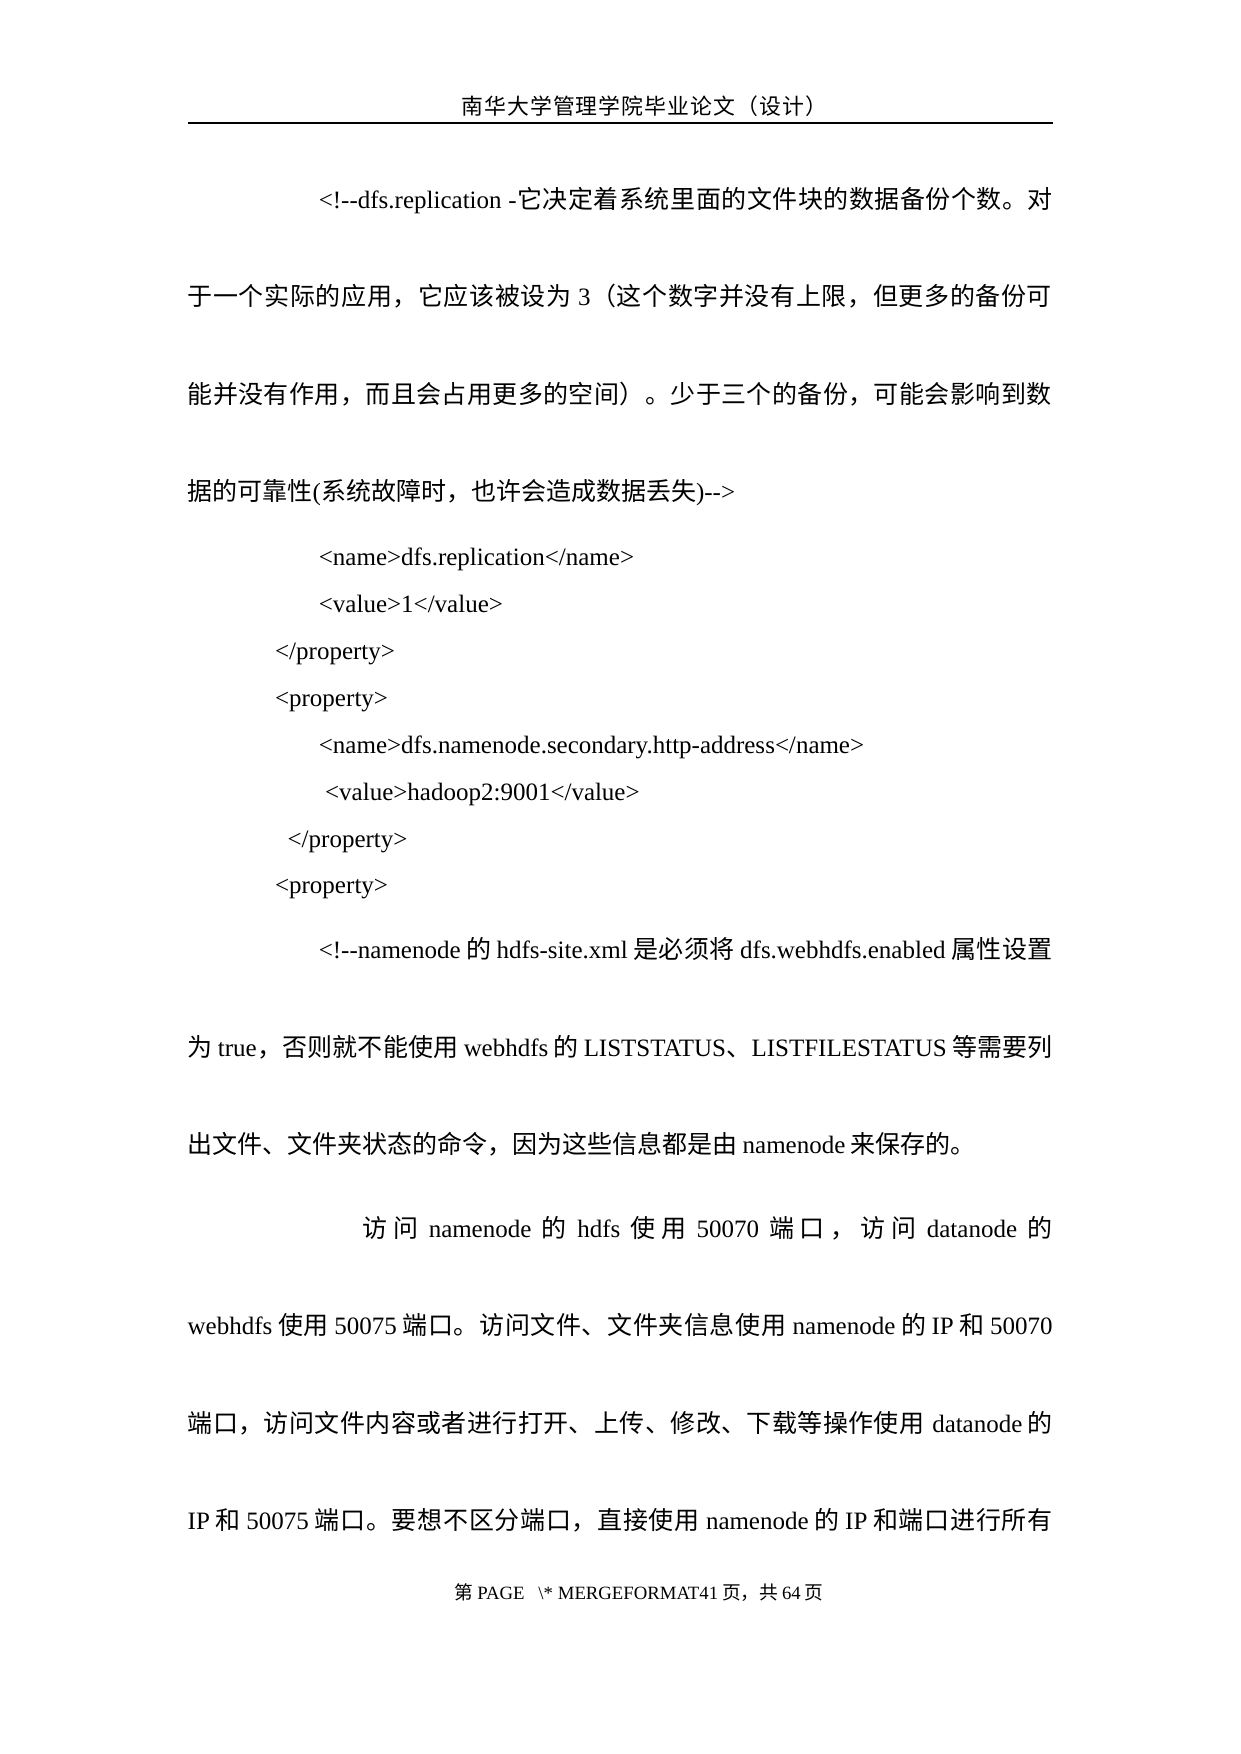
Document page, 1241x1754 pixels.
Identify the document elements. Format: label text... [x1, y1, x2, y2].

text <name>dfs.replication</name> [187, 541, 1053, 573]
text </property> [187, 822, 1053, 854]
text <property> [187, 681, 1053, 714]
text <value>1</value> [187, 587, 1053, 620]
text <!--namenode的hdfs-site.xml是必须将dfs.webhdfs.enabled属性设置为true，否则就不能使用webhdfs的LISTSTATUS、LISTFILESTATUS等需要列出文件、文件夹状态的命令，因为这些信息都是由namenode来保存的。 [187, 916, 1053, 1176]
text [187, 1194, 1053, 1551]
text <!--dfs.replication -它决定着系统里面的文件块的数据备份个数。对于一个实际的应用，它应该被设为3（这个数字并没有上限，但更多的备份可能并没有作用，而且会占用更多的空间）。少于三个的备份，可能会影响到数据的可靠性(系统故障时，也许会造成数据丢失)--> [187, 165, 1053, 522]
text <name>dfs.namenode.secondary.http-address</name> [187, 728, 1053, 761]
text </property> [187, 634, 1053, 667]
text <value>hadoop2:9001</value> [187, 775, 1053, 807]
text <property> [187, 869, 1053, 901]
